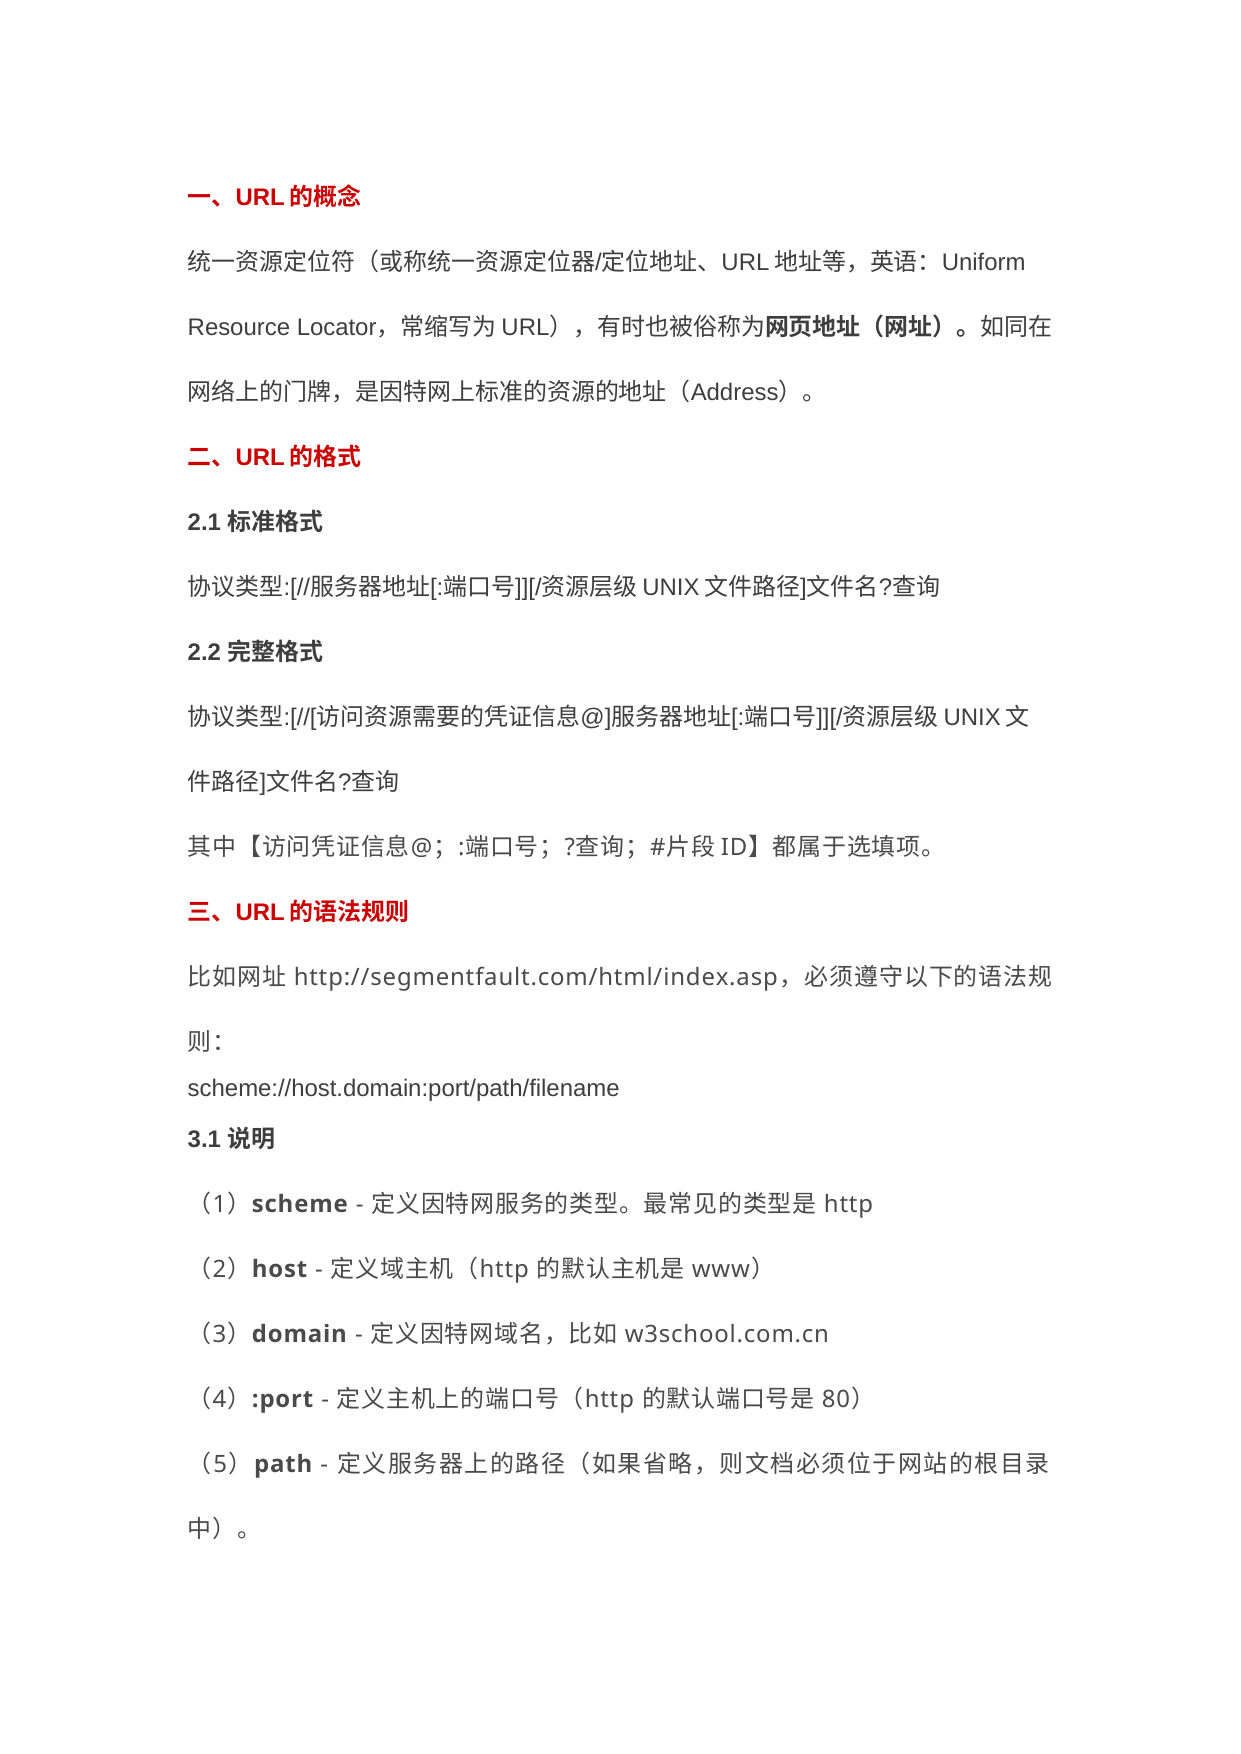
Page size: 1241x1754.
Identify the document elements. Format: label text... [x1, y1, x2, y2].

text 2.1 标准格式 [187, 487, 1053, 552]
text 协议类型:[//[访问资源需要的凭证信息@]服务器地址[:端口号]][/资源层级UNIX文件路径]文件名?查询 [187, 682, 1053, 812]
text 3.1 说明 [187, 1104, 1053, 1169]
text 三、URL的语法规则 [187, 877, 1053, 942]
text scheme://host.domain:port/path/filename [187, 1072, 1053, 1104]
text 二、URL的格式 [187, 422, 1053, 487]
text （3）domain - 定义因特网域名，比如 w3school.com.cn [187, 1299, 1053, 1364]
text 协议类型:[//服务器地址[:端口号]][/资源层级UNIX文件路径]文件名?查询 [187, 552, 1053, 617]
text （4）:port - 定义主机上的端口号（http 的默认端口号是 80） [187, 1364, 1053, 1429]
text 统一资源定位符（或称统一资源定位器/定位地址、URL地址等，英语：Uniform Resource Locator，常缩写为URL），有时也被俗称为网页地址（网址）。如同在网络上的门牌，是因特网上标准的资源的地址（Address）。 [187, 227, 1053, 422]
text 其中【访问凭证信息@；:端口号；?查询；#片段ID】都属于选填项。 [187, 812, 1053, 877]
text 2.2 完整格式 [187, 617, 1053, 682]
text （2）host - 定义域主机（http 的默认主机是 www） [187, 1234, 1053, 1299]
text 比如网址 http://segmentfault.com/html/index.asp，必须遵守以下的语法规则： [187, 942, 1053, 1072]
text 一、URL的概念 [187, 162, 1053, 227]
text （5）path - 定义服务器上的路径（如果省略，则文档必须位于网站的根目录中）。 [187, 1429, 1053, 1559]
text （1）scheme - 定义因特网服务的类型。最常见的类型是 http [187, 1169, 1053, 1234]
